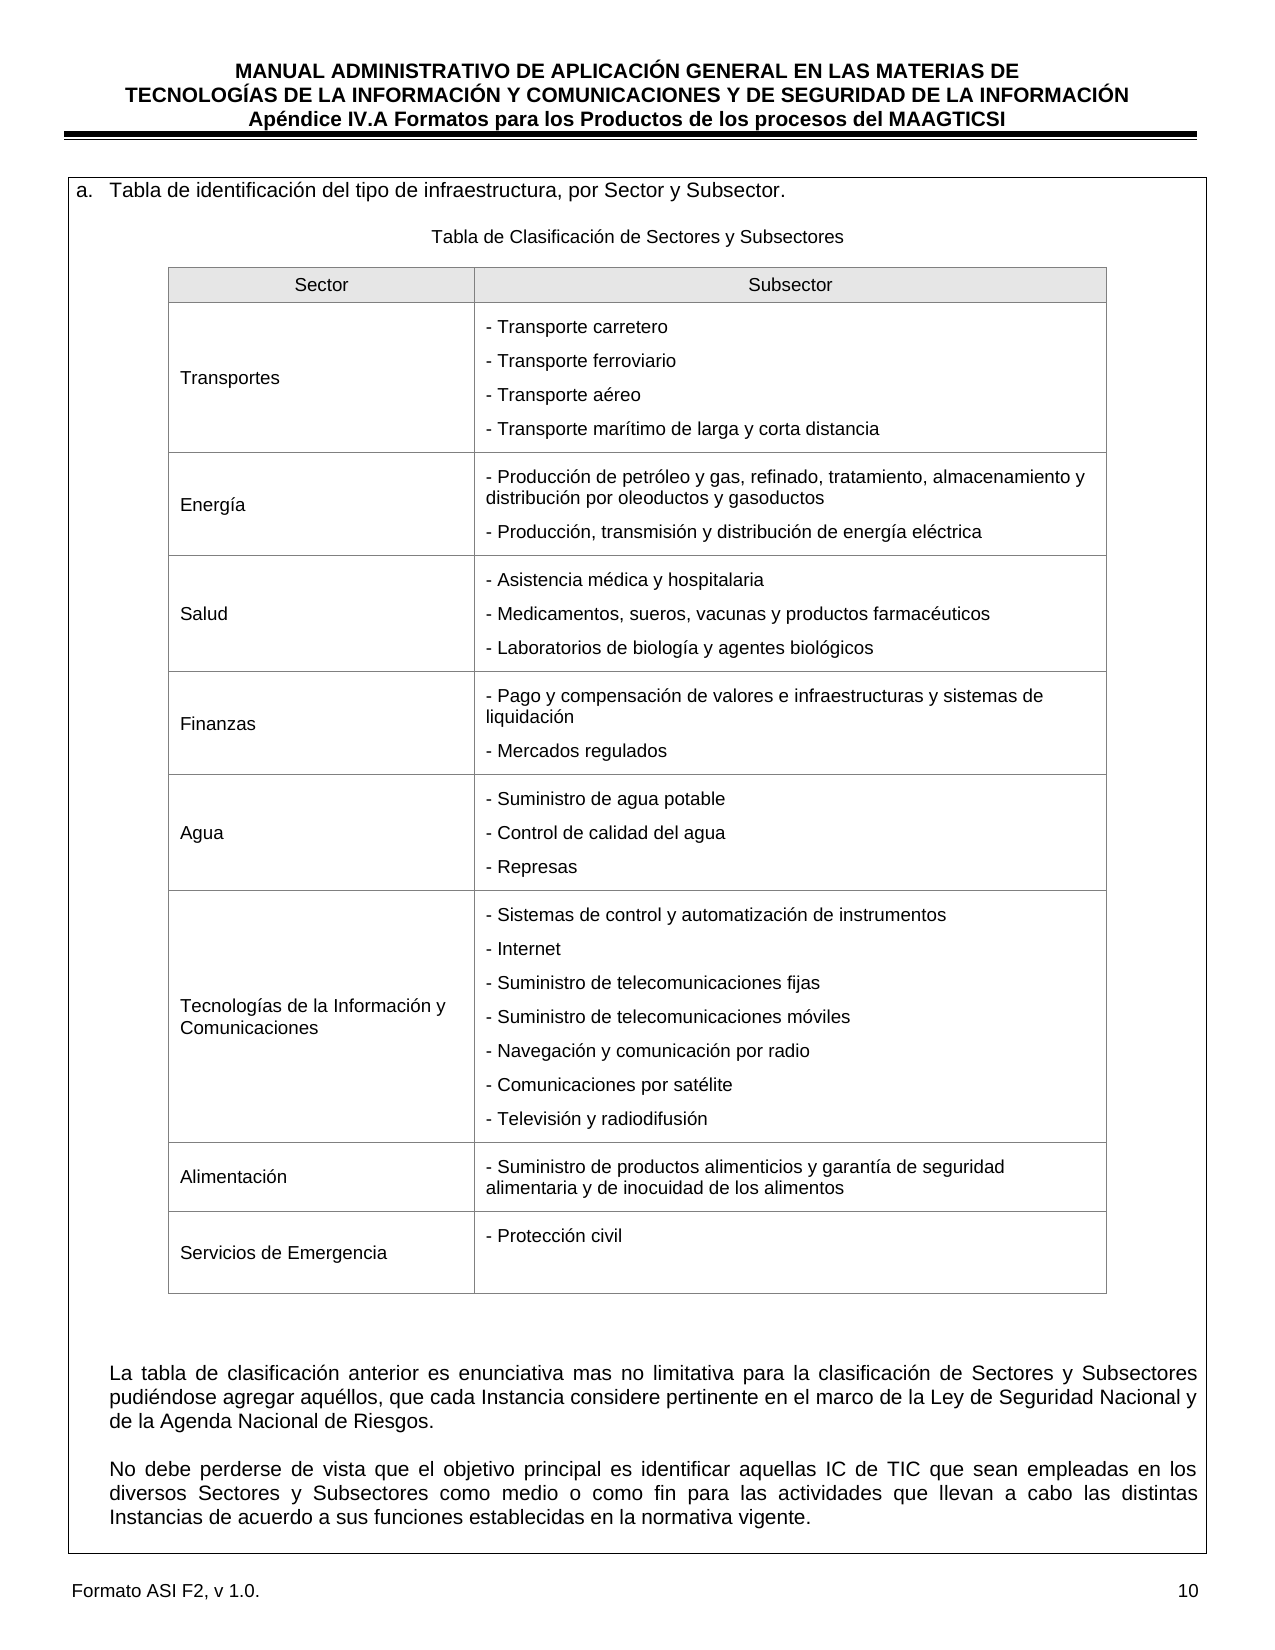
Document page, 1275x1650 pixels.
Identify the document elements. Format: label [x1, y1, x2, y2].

table_cell [69, 178, 1206, 1553]
